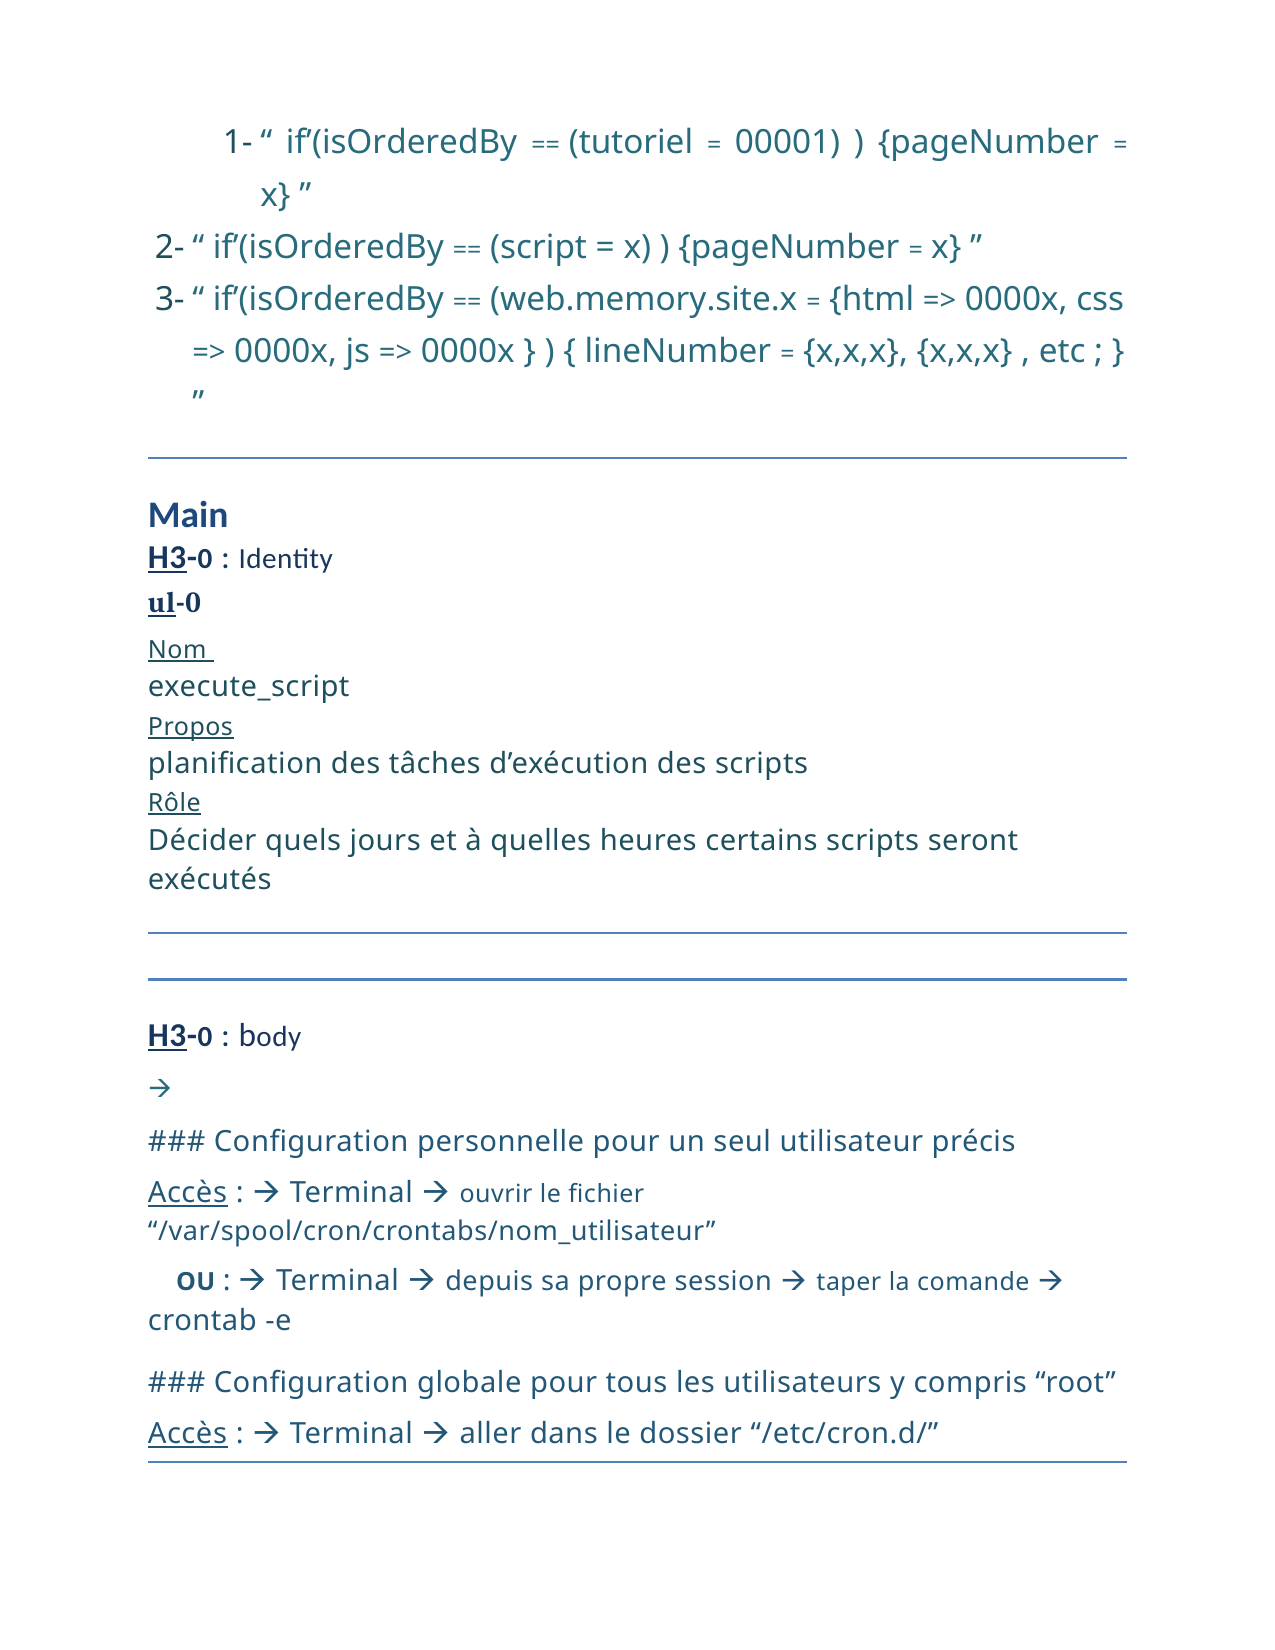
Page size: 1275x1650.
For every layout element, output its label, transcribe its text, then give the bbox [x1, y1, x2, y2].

list “ if’(isOrderedBy == (script = x) ) {pageNumber = x} ” [154, 222, 1127, 268]
title Nom [148, 632, 1127, 666]
title Décider quels jours et à quelles heures certains scripts seront exécutés [148, 819, 1127, 898]
title Accès : Terminal aller dans le dossier “/etc/cron.d/” [148, 1412, 1127, 1452]
title execute_script [148, 666, 1127, 705]
title planification des tâches d’exécution des scripts [148, 742, 1127, 782]
title ul-0 [148, 587, 1127, 620]
title H3-0 : Identity [148, 536, 1127, 577]
list “ if’(isOrderedBy == (web.memory.site.x = {html => 0000x, css => 0000x, js => 0000x } ) { lineNumber = {x,x,x}, {x,x,x} , etc ; } ” [155, 275, 1127, 424]
text Main [148, 491, 1127, 536]
title H3-0 : body [148, 1014, 1127, 1055]
list “ if’(isOrderedBy == (tutoriel = 00001) ) {pageNumber = x} ” [223, 118, 1127, 216]
title Accès : Terminal ouvrir le fichier “/var/spool/cron/crontabs/nom_utilisateur” [148, 1171, 1127, 1248]
title ### Configuration globale pour tous les utilisateurs y compris “root” [148, 1361, 1127, 1401]
title Propos [148, 708, 1127, 742]
title OU : Terminal depuis sa propre session taper la comande crontab -e [148, 1259, 1127, 1339]
title Rôle [148, 785, 1127, 819]
title ### Configuration personnelle pour un seul utilisateur précis [148, 1120, 1127, 1160]
